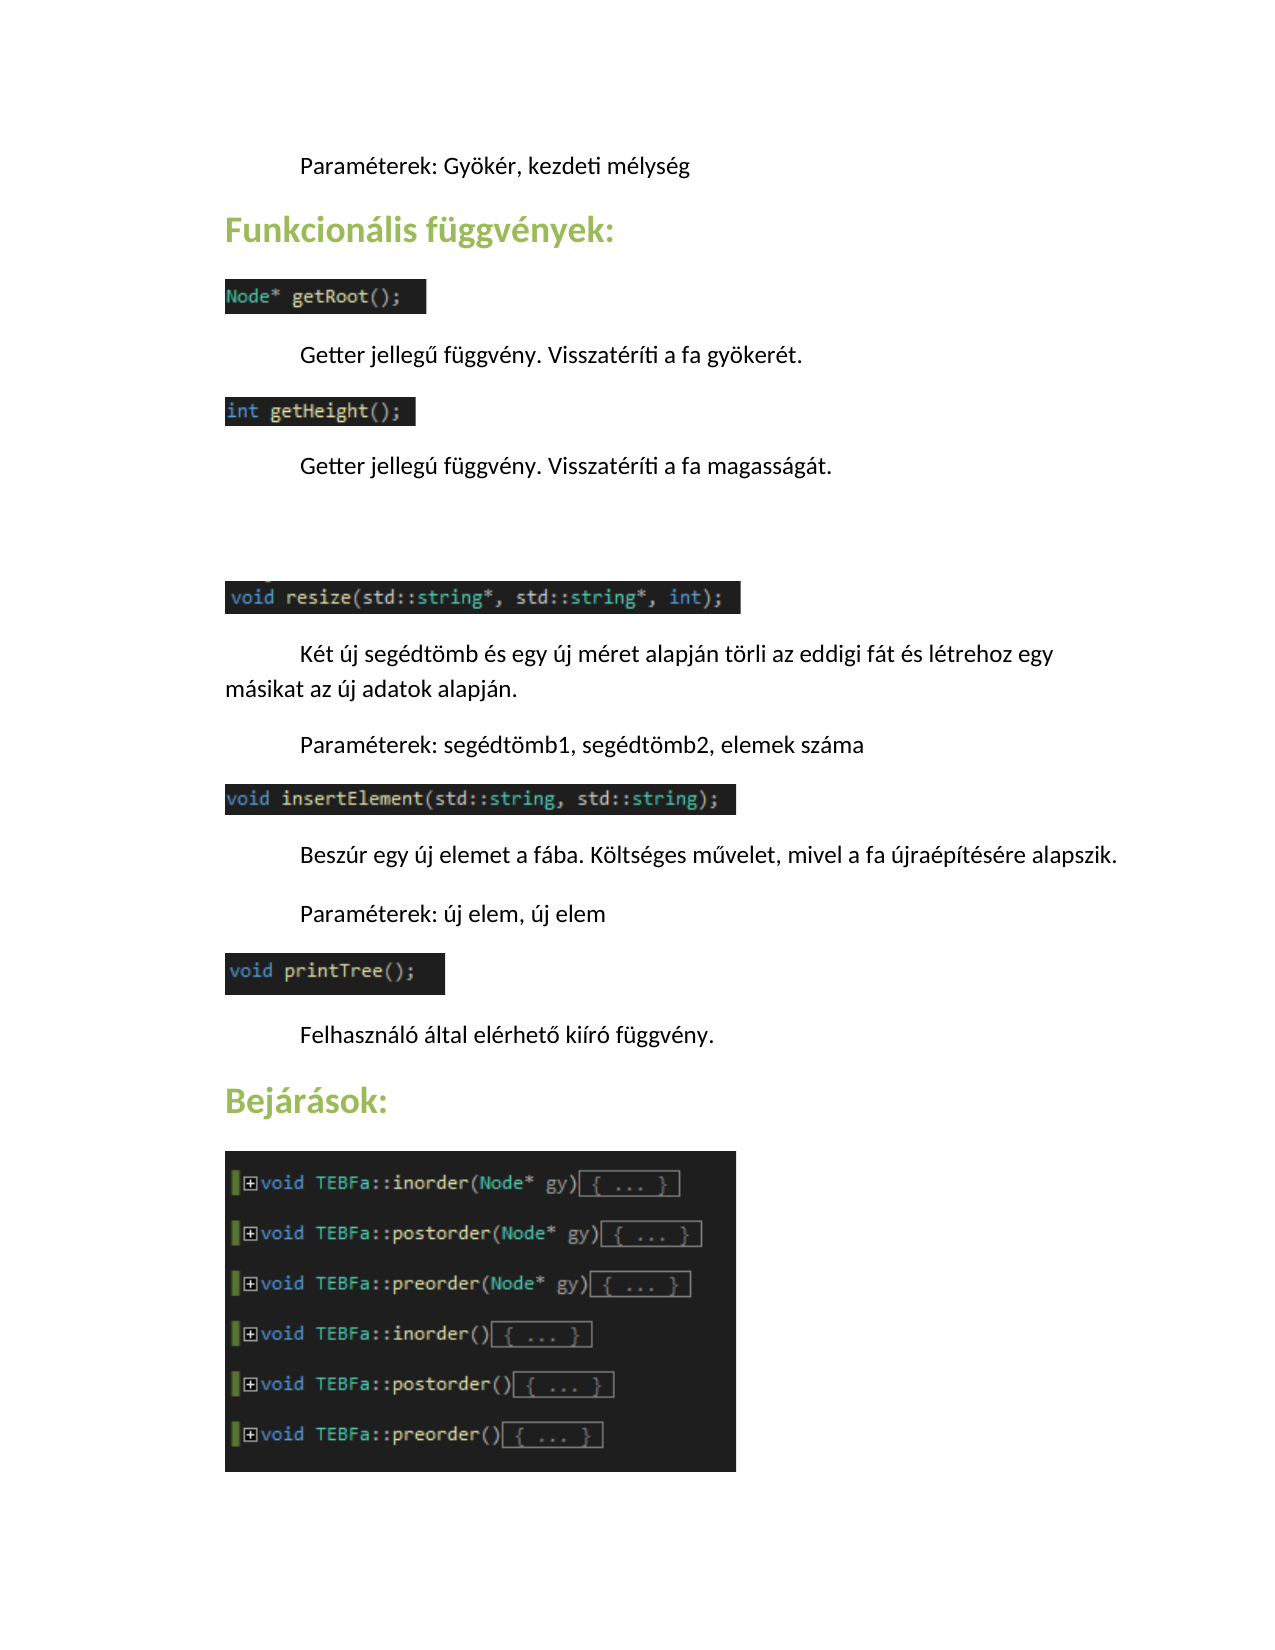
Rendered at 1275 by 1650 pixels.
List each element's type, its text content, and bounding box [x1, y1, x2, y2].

text Getter jellegú függvény. Visszatéríti a fa magasságát. [225, 450, 1125, 481]
text Két új segédtömb és egy új méret alapján törli az eddigi fát és létrehoz egy másikat az új adatok alapján. [225, 638, 1125, 704]
picture [225, 279, 427, 314]
picture [225, 784, 737, 815]
text Getter jellegű függvény. Visszatéríti a fa gyökerét. [225, 339, 1125, 369]
text Beszúr egy új elemet a fába. Költséges művelet, mivel a fa újraépítésére alapszik. [225, 839, 1125, 870]
text Felhasználó által elérhető kiíró függvény. [225, 1019, 1125, 1050]
picture [225, 397, 416, 426]
text Paraméterek: segédtömb1, segédtömb2, elemek száma [225, 729, 1125, 759]
picture [225, 1151, 737, 1472]
text Bejárások: [225, 1077, 1125, 1123]
text Funkcionális függvények: [225, 206, 1125, 252]
picture [225, 581, 741, 614]
picture [225, 953, 446, 995]
text Paraméterek: Gyökér, kezdeti mélység [225, 150, 1125, 181]
text Paraméterek: új elem, új elem [225, 898, 1125, 928]
